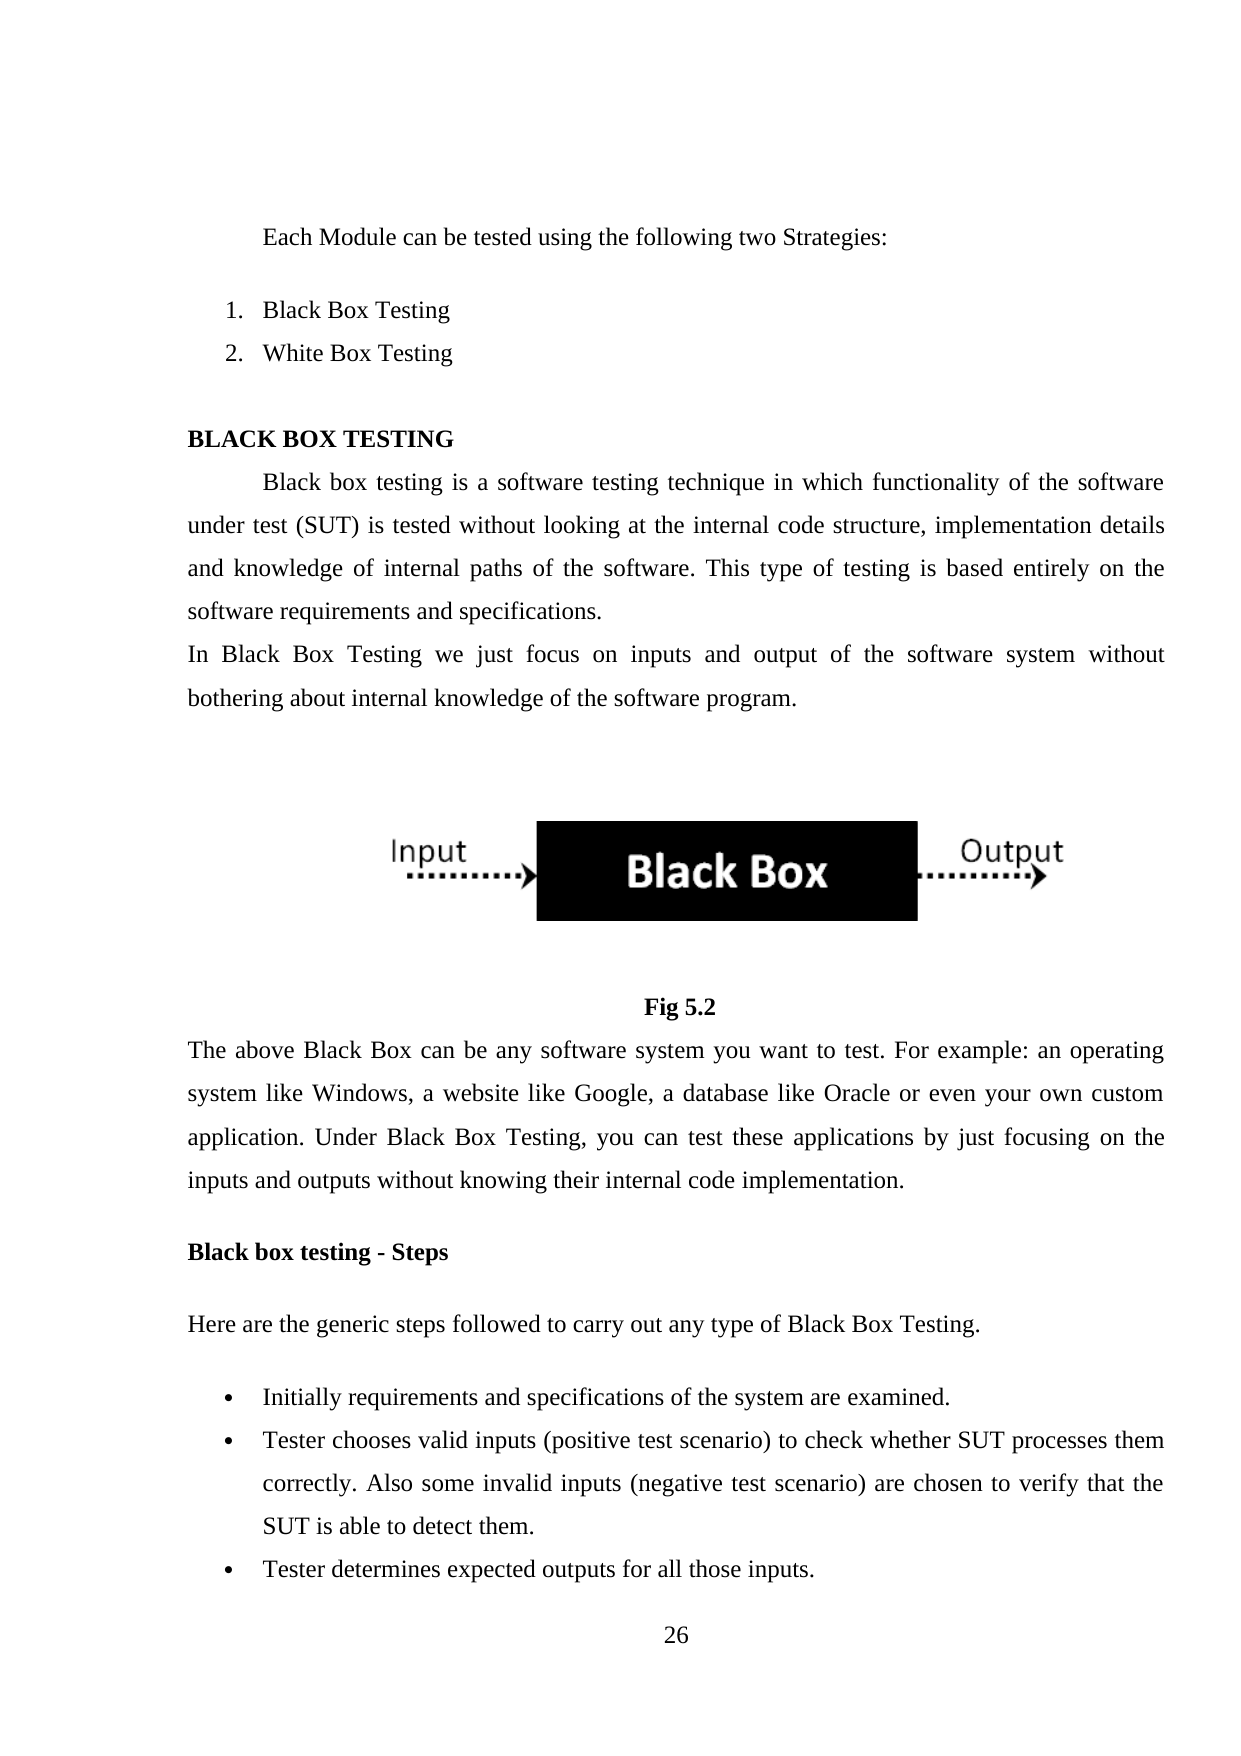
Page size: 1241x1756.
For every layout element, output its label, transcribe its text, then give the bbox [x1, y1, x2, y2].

subtitle Black box testing - Steps [187, 1237, 1203, 1266]
text Each Module can be tested using the following two Strategies: [262, 222, 1203, 251]
list Tester chooses valid inputs (positive test scenario) to check whether SUT processes them correctly. Also some invalid inputs (negative test scenario) are chosen to verify that the SUT is able to detect them. [225, 1425, 1165, 1540]
list Initially requirements and specifications of the system are examined. [225, 1382, 1203, 1411]
text Black box testing is a software testing technique in which functionality of the software under test (SUT) is tested without looking at the internal code structure, implementation details and knowledge of internal paths of the software. This type of testing is based entirely on the software requirements and specifications. [187, 467, 1166, 625]
subtitle Fig 5.2 [644, 992, 1203, 1021]
picture [392, 821, 1064, 921]
text In Black Box Testing we just focus on inputs and output of the software system without bothering about internal knowledge of the software program. [187, 639, 1166, 711]
list Tester determines expected outputs for all those inputs. [225, 1554, 1203, 1583]
list White Box Testing [225, 338, 1203, 366]
text The above Black Box can be any software system you want to test. For example: an operating system like Windows, a website like Google, a database like Oracle or even your own custom application. Under Black Box Testing, you can test these applications by just focusing on the inputs and outputs without knowing their internal code implementation. [187, 1035, 1165, 1193]
subtitle BLACK BOX TESTING [187, 424, 1203, 453]
list Black Box Testing [225, 295, 1203, 323]
text Here are the generic steps followed to carry out any type of Black Box Testing. [187, 1309, 1203, 1338]
